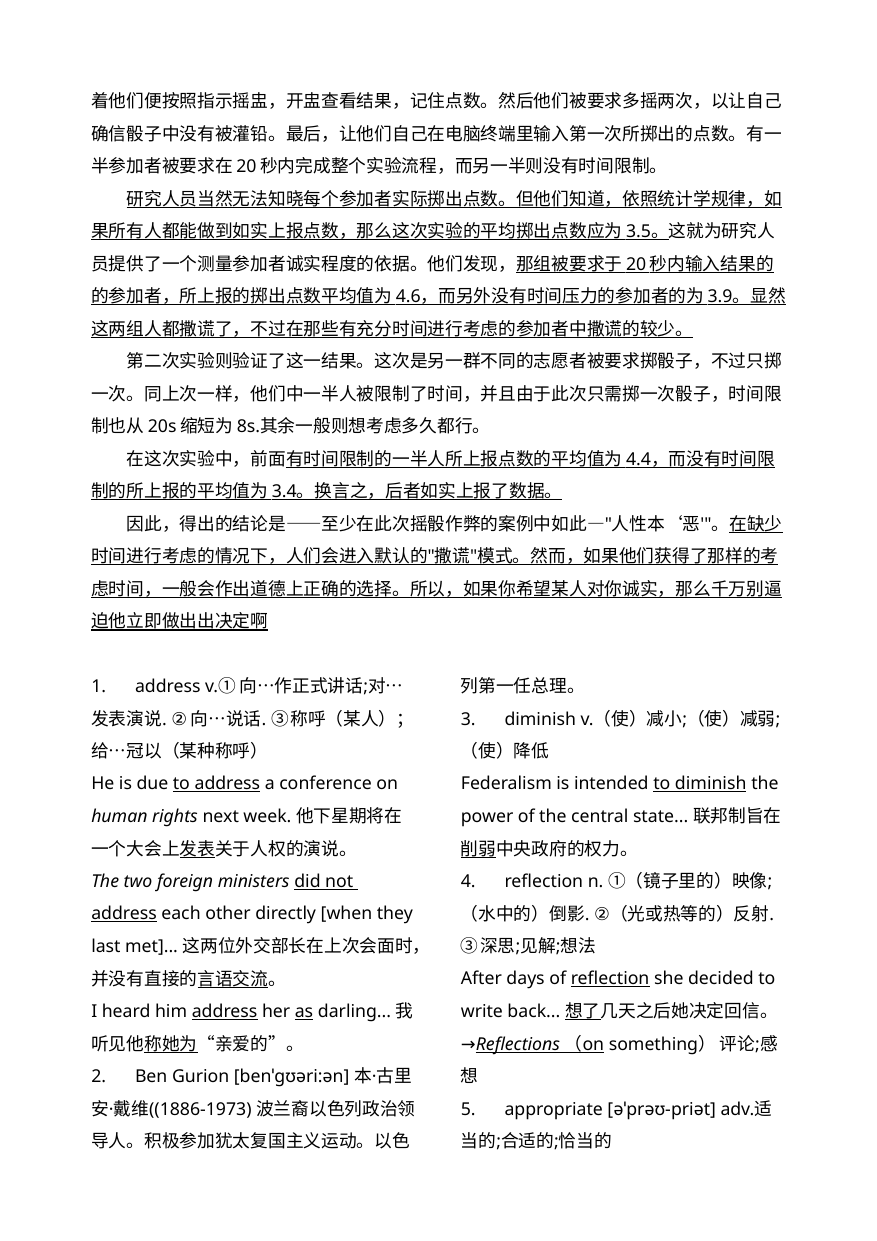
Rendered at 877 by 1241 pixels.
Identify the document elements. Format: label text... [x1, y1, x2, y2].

text 研究人员当然无法知晓每个参加者实际掷出点数。但他们知道，依照统计学规律，如果所有人都能做到如实上报点数，那么这次实验的平均掷出点数应为3.5。这就为研究人员提供了一个测量参加者诚实程度的依据。他们发现，那组被要求于20秒内输入结果的的参加者，所上报的掷出点数平均值为4.6，而另外没有时间压力的参加者的为3.9。显然这两组人都撒谎了，不过在那些有充分时间进行考虑的参加者中撒谎的较少。 [91, 305, 786, 344]
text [91, 84, 786, 181]
text 因此，得出的结论是——至少在此次摇骰作弊的案例中如此—"人性本‘恶'"。在缺少时间进行考虑的情况下，人们会进入默认的"撒谎"模式。然而，如果他们获得了那样的考虑时间，一般会作出道德上正确的选择。所以，如果你希望某人对你诚实，那么千万别逼迫他立即做出出决定啊 [91, 506, 786, 636]
list diminish v.（使）减小;（使）减弱;（使）降低 [461, 701, 786, 766]
list Ben Gurion [benˈgʊəri:ən] 本·古里安·戴维((1886-1973) 波兰裔以色列政治领导人。积极参加犹太复国主义运动。以色列第一任总理。 [91, 1059, 416, 1156]
text Federalism is intended to diminish the power of the central state... 联邦制旨在削弱中央政府的权力。 [461, 766, 786, 864]
text →Reflections （on something） 评论;感想 [461, 1026, 786, 1091]
text The two foreign ministers did not address each other directly [when they last met]... 这两位外交部长在上次会面时，并没有直接的言语交流。 [91, 864, 416, 994]
text 研究人员当然无法知晓每个参加者实际掷出点数。但他们知道，依照统计学规律，如果所有人都能做到如实上报点数，那么这次实验的平均掷出点数应为3.5。这就为研究人员提供了一个测量参加者诚实程度的依据。他们发现，那组被要求于20秒内输入结果的的参加者，所上报的掷出点数平均值为4.6，而另外没有时间压力的参加者的为3.9。显然这两组人都撒谎了，不过在那些有充分时间进行考虑的参加者中撒谎的较少。 [91, 181, 786, 304]
list address v.①向…作正式讲话;对…发表演说. ②向…说话. ③称呼（某人）；给…冠以（某种称呼） [91, 669, 416, 766]
text I heard him address her as darling... 我听见他称她为“亲爱的”。 [91, 994, 416, 1059]
text 在这次实验中，前面有时间限制的一半人所上报点数的平均值为4.4，而没有时间限制的所上报的平均值为3.4。换言之，后者如实上报了数据。 [91, 441, 786, 506]
text After days of reflection she decided to write back... 想了几天之后她决定回信。 [461, 961, 786, 1026]
list reflection n. ①（镜子里的）映像;（水中的）倒影. ②（光或热等的）反射. ③深思;见解;想法 [461, 864, 786, 961]
list Ben Gurion [benˈgʊəri:ən] 本·古里安·戴维((1886-1973) 波兰裔以色列政治领导人。积极参加犹太复国主义运动。以色列第一任总理。 [461, 669, 786, 701]
list appropriate [əˈprəʊ-priət] adv.适当的;合适的;恰当的 [461, 1091, 786, 1156]
text He is due to address a conference on human rights next week. 他下星期将在一个大会上发表关于人权的演说。 [91, 766, 416, 864]
text 第二次实验则验证了这一结果。这次是另一群不同的志愿者被要求掷骰子，不过只掷一次。同上次一样，他们中一半人被限制了时间，并且由于此次只需掷一次骰子，时间限制也从20s缩短为8s.其余一般则想考虑多久都行。 [91, 344, 786, 441]
